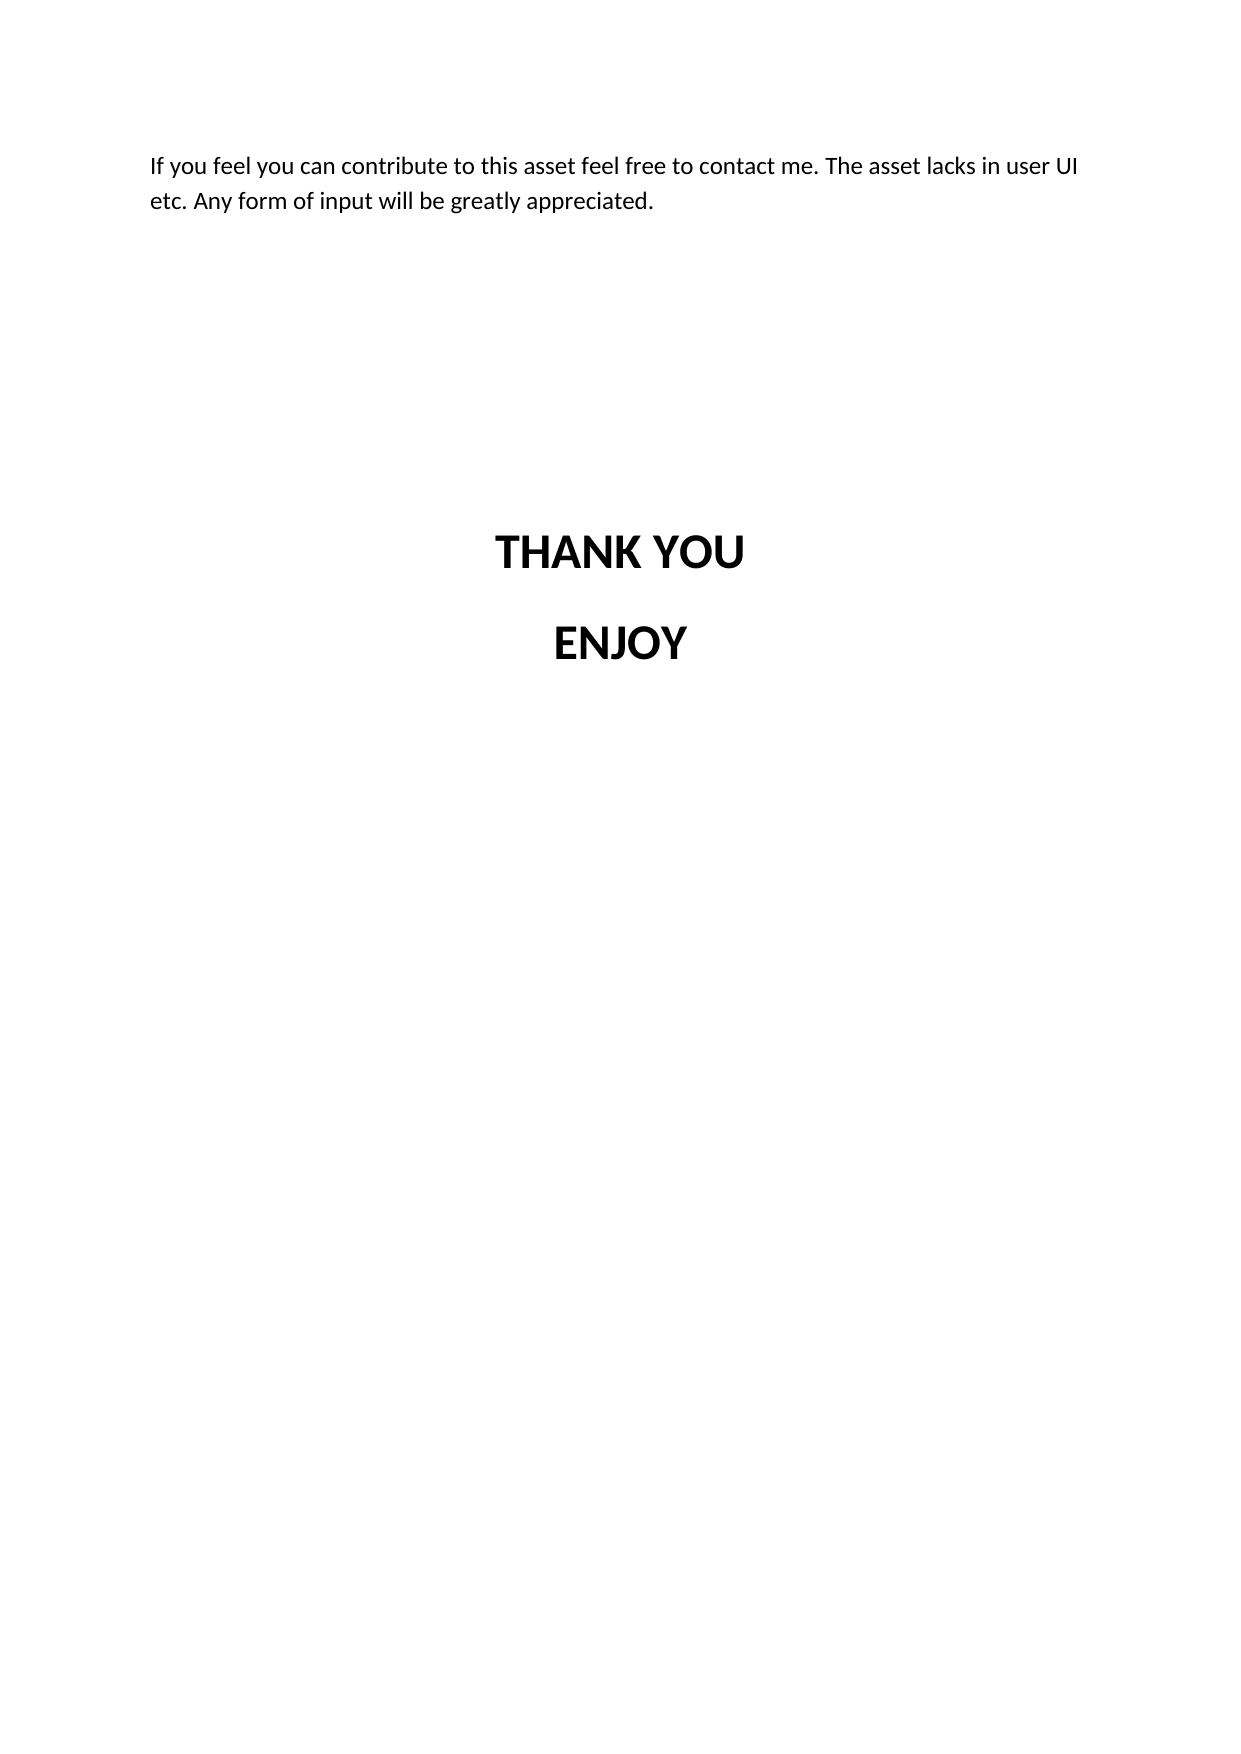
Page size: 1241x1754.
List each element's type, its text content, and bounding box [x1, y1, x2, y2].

text If you feel you can contribute to this asset feel free to contact me. The asset lacks in user UI etc. Any form of input will be greatly appreciated. [150, 150, 1090, 216]
text ENJOY [150, 611, 1090, 672]
text THANK YOU [150, 520, 1090, 581]
